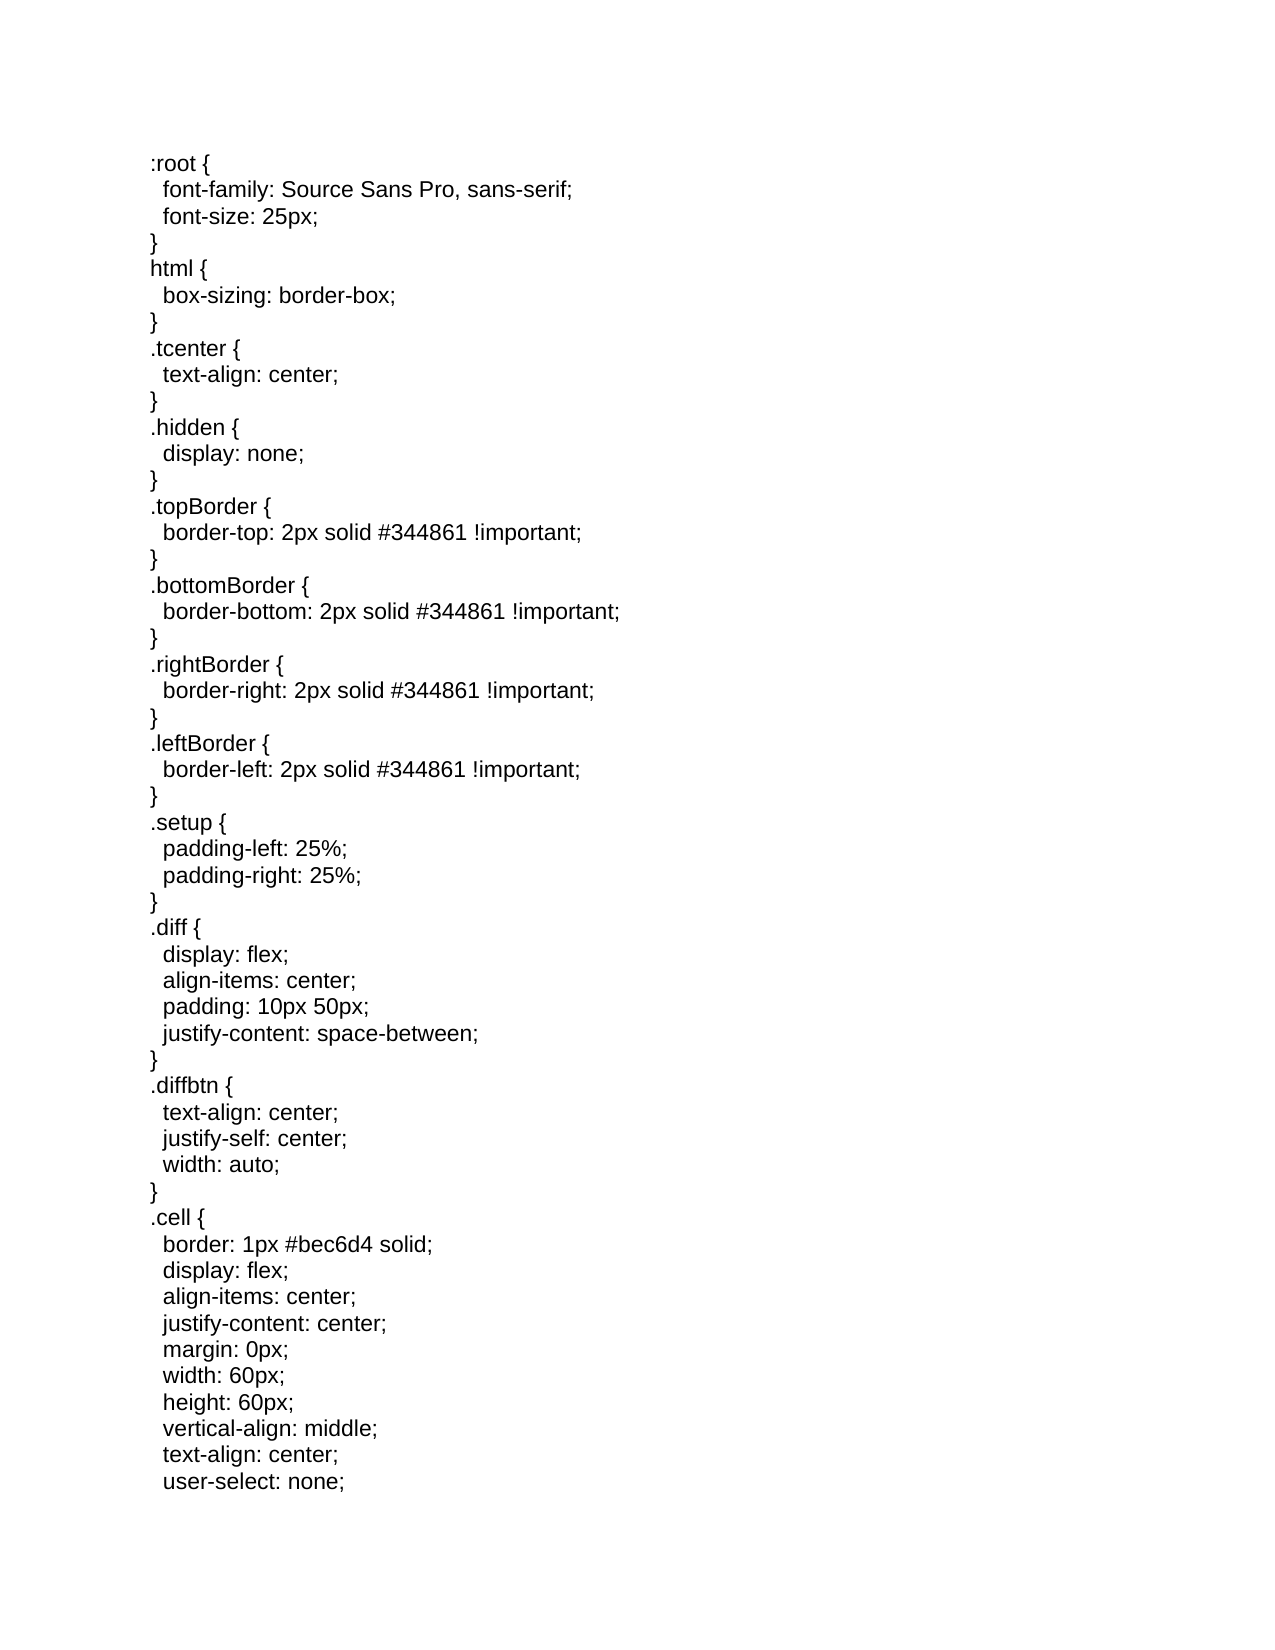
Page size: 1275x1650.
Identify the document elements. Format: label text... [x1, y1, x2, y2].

text margin: 0px; [150, 1336, 1125, 1362]
text border: 1px #bec6d4 solid; [150, 1231, 1125, 1257]
text box-sizing: border-box; [150, 282, 1125, 308]
text .diffbtn { [150, 1072, 1125, 1099]
text } [150, 624, 1125, 651]
text display: none; [150, 440, 1125, 466]
text height: 60px; [150, 1389, 1125, 1415]
text display: flex; [150, 941, 1125, 967]
text } [150, 782, 1125, 809]
text vertical-align: middle; [150, 1415, 1125, 1441]
text padding-left: 25%; [150, 835, 1125, 862]
text } [150, 1178, 1125, 1204]
text } [150, 888, 1125, 914]
text .setup { [150, 809, 1125, 835]
text padding: 10px 50px; [150, 993, 1125, 1020]
text } [150, 545, 1125, 572]
text border-bottom: 2px solid #344861 !important; [150, 598, 1125, 624]
text } [150, 466, 1125, 493]
text } [150, 1046, 1125, 1072]
text font-family: Source Sans Pro, sans-serif; [150, 176, 1125, 203]
text align-items: center; [150, 1283, 1125, 1309]
text border-top: 2px solid #344861 !important; [150, 519, 1125, 545]
text .tcenter { [150, 334, 1125, 361]
text :root { [150, 150, 1125, 176]
text font-size: 25px; [150, 203, 1125, 229]
text .cell { [150, 1204, 1125, 1231]
text text-align: center; [150, 1099, 1125, 1125]
text padding-right: 25%; [150, 862, 1125, 888]
text width: 60px; [150, 1362, 1125, 1389]
text .topBorder { [150, 493, 1125, 519]
text html { [150, 255, 1125, 282]
text } [150, 308, 1125, 334]
text } [150, 229, 1125, 255]
text .bottomBorder { [150, 572, 1125, 598]
text .leftBorder { [150, 730, 1125, 756]
text justify-content: center; [150, 1309, 1125, 1336]
text text-align: center; [150, 361, 1125, 387]
text .hidden { [150, 413, 1125, 440]
text display: flex; [150, 1257, 1125, 1283]
text user-select: none; [150, 1468, 1125, 1494]
text justify-self: center; [150, 1125, 1125, 1151]
text align-items: center; [150, 967, 1125, 993]
text .diff { [150, 914, 1125, 941]
text border-left: 2px solid #344861 !important; [150, 756, 1125, 782]
text text-align: center; [150, 1441, 1125, 1468]
text .rightBorder { [150, 651, 1125, 677]
text } [150, 703, 1125, 730]
text } [150, 387, 1125, 413]
text width: auto; [150, 1151, 1125, 1178]
text border-right: 2px solid #344861 !important; [150, 677, 1125, 703]
text justify-content: space-between; [150, 1020, 1125, 1046]
